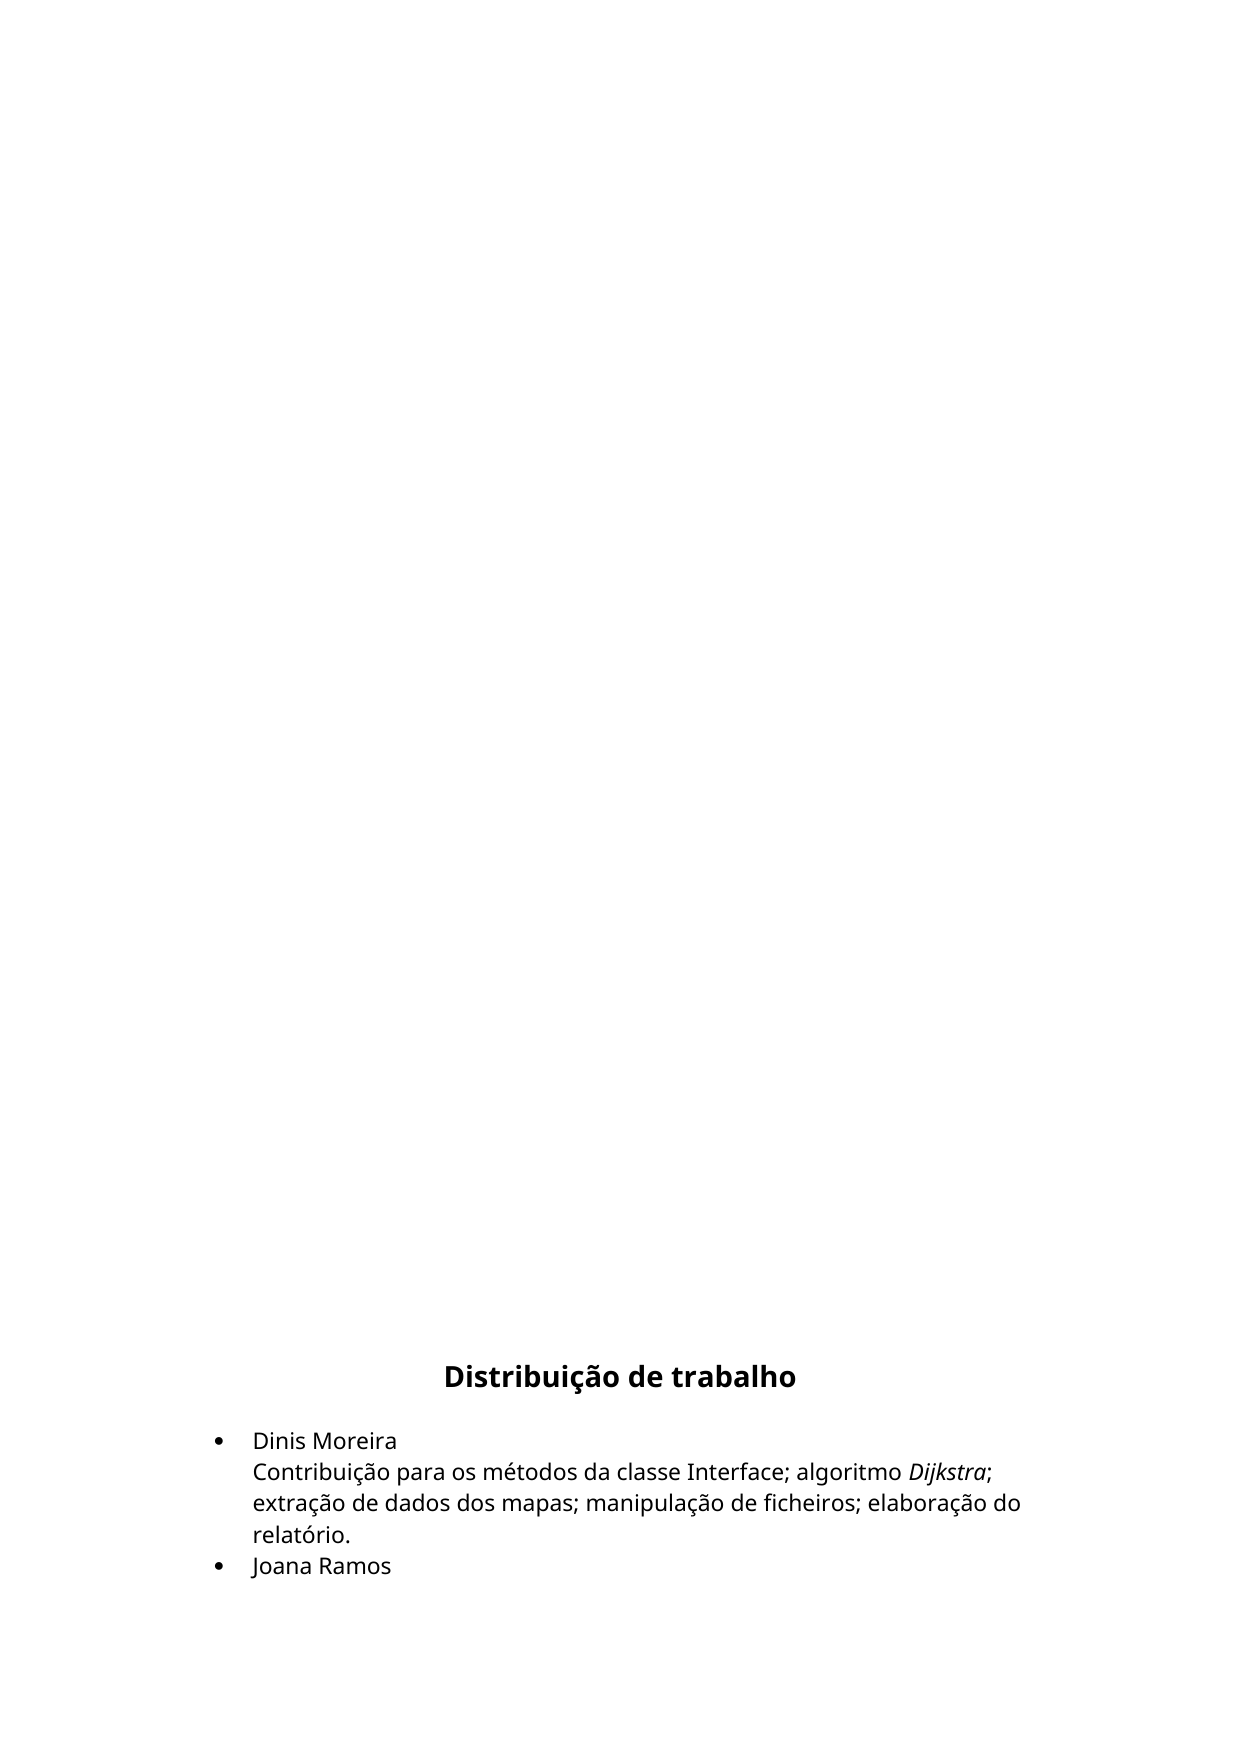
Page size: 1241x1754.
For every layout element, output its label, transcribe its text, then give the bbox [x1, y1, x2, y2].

list Dinis Moreira [215, 1425, 1063, 1456]
list Contribuição para os métodos da classe Interface; algoritmo Dijkstra; extração de dados dos mapas; manipulação de ficheiros; elaboração do relatório. [252, 1456, 1063, 1550]
text Distribuição de trabalho [177, 1356, 1063, 1396]
list Joana Ramos [215, 1550, 1063, 1581]
